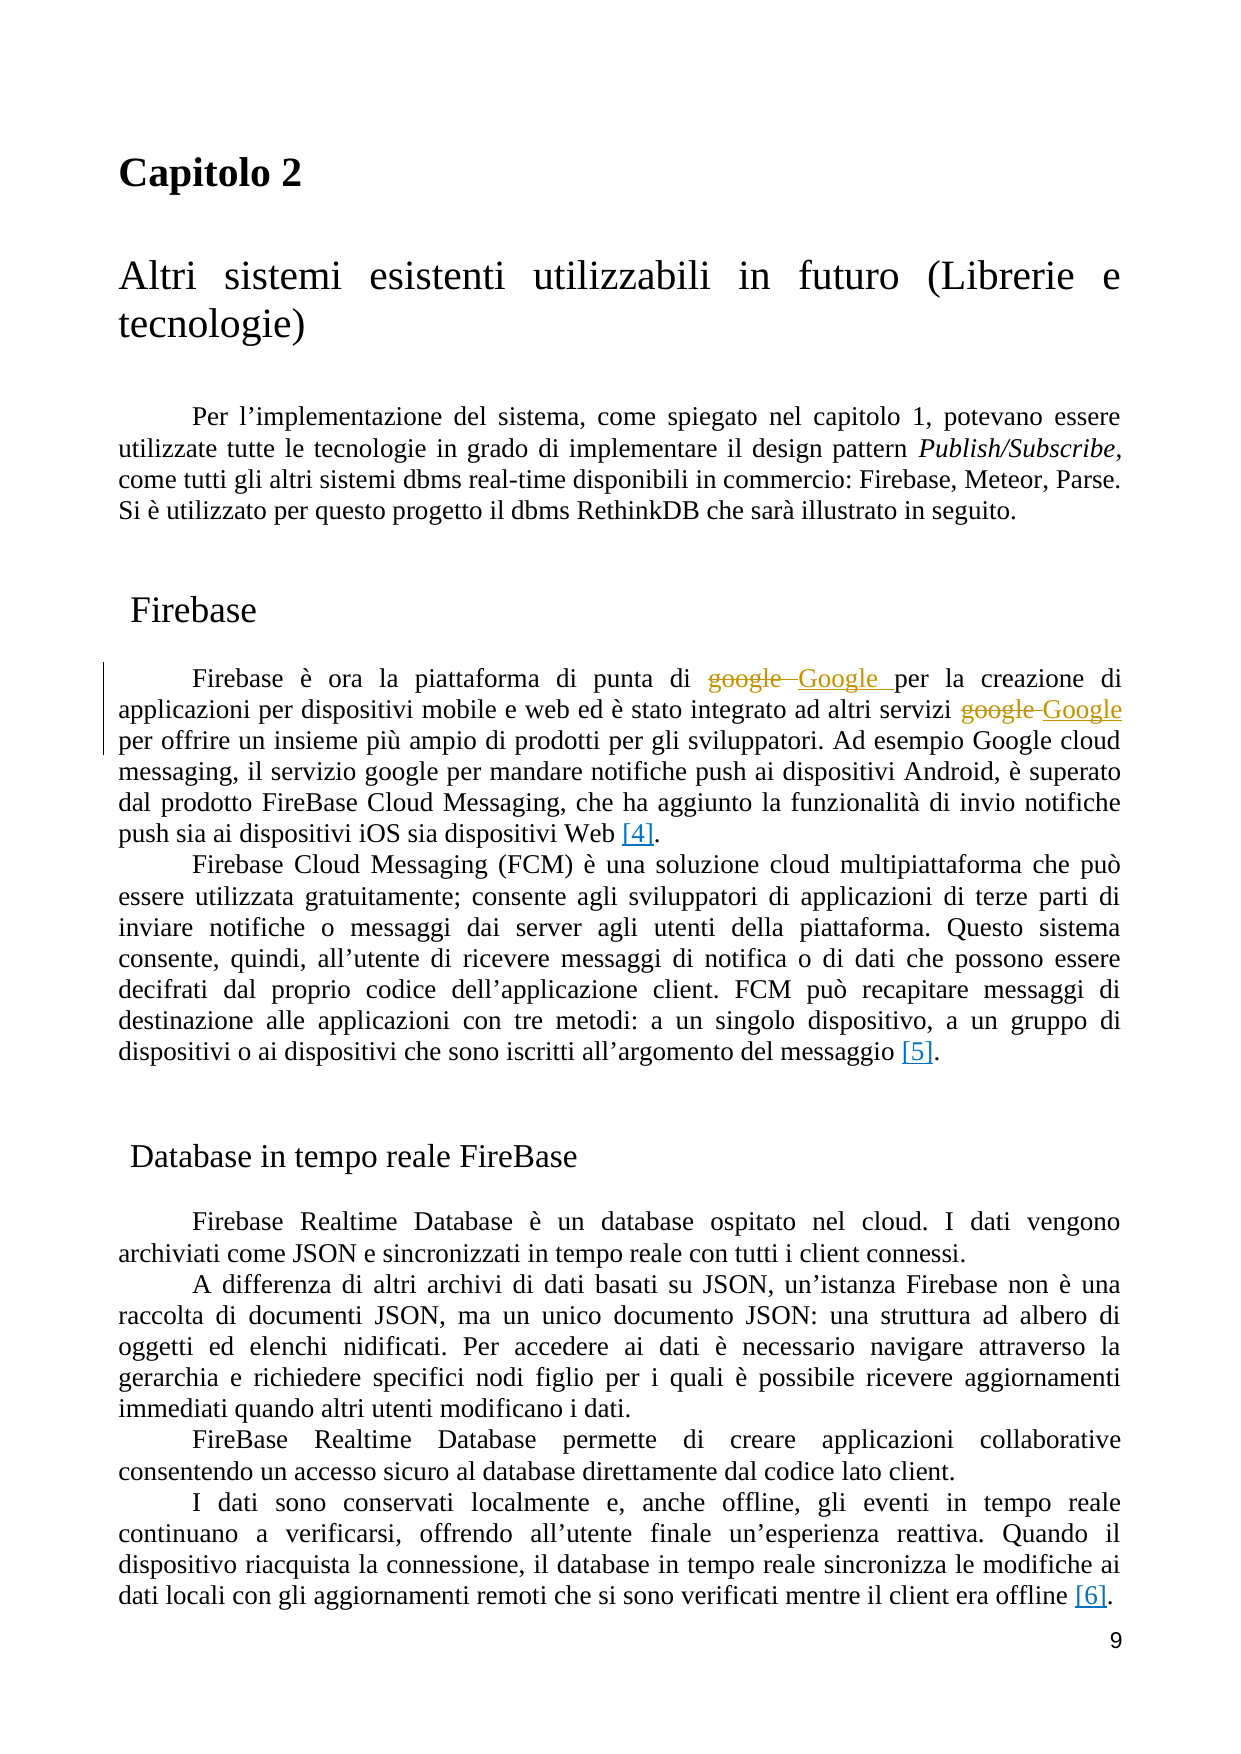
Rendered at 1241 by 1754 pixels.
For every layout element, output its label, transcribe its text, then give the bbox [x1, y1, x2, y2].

text Capitolo 2 [118, 148, 1122, 196]
text FireBase Realtime Database permette di creare applicazioni collaborative consentendo un accesso sicuro al database direttamente dal codice lato client. [118, 1423, 1122, 1486]
text I dati sono conservati localmente e, anche offline, gli eventi in tempo reale continuano a verificarsi, offrendo all’utente finale un’esperienza reattiva. Quando il dispositivo riacquista la connessione, il database in tempo reale sincronizza le modifiche ai dati locali con gli aggiornamenti remoti che si sono verificati mentre il client era offline [6]. [118, 1486, 1122, 1610]
text Firebase Cloud Messaging (FCM) è una soluzione cloud multipiattaforma che può essere utilizzata gratuitamente; consente agli sviluppatori di applicazioni di terze parti di inviare notifiche o messaggi dai server agli utenti della piattaforma. Questo sistema consente, quindi, all’utente di ricevere messaggi di notifica o di dati che possono essere decifrati dal proprio codice dell’applicazione client. FCM può recapitare messaggi di destinazione alle applicazioni con tre metodi: a un singolo dispositivo, a un gruppo di dispositivi o ai dispositivi che sono iscritti all’argomento del messaggio [5]. [118, 848, 1122, 1067]
subtitle Firebase [130, 587, 1122, 631]
subtitle Database in tempo reale FireBase [130, 1136, 1122, 1174]
subtitle Altri sistemi esistenti utilizzabili in futuro (Librerie e tecnologie) [118, 250, 1122, 346]
text Firebase Realtime Database è un database ospitato nel cloud. I dati vengono archiviati come JSON e sincronizzati in tempo reale con tutti i client connessi. [118, 1206, 1122, 1268]
text Firebase è ora la piattaforma di punta di per la creazione di applicazioni per dispositivi mobile e web ed è stato integrato ad altri servizi per offrire un insieme più ampio di prodotti per gli sviluppatori. Ad esempio Google cloud messaging, il servizio google per mandare notifiche push ai dispositivi Android, è superato dal prodotto FireBase Cloud Messaging, che ha aggiunto la funzionalità di invio notifiche push sia ai dispositivi iOS sia dispositivi Web [4]. [118, 662, 1122, 848]
text A differenza di altri archivi di dati basati su JSON, un’istanza Firebase non è una raccolta di documenti JSON, ma un unico documento JSON: una struttura ad albero di oggetti ed elenchi nidificati. Per accedere ai dati è necessario navigare attraverso la gerarchia e richiedere specifici nodi figlio per i quali è possibile ricevere aggiornamenti immediati quando altri utenti modificano i dati. [118, 1268, 1122, 1423]
text Per l’implementazione del sistema, come spiegato nel capitolo 1, potevano essere utilizzate tutte le tecnologie in grado di implementare il design pattern Publish/Subscribe, come tutti gli altri sistemi dbms real-time disponibili in commercio: Firebase, Meteor, Parse. Si è utilizzato per questo progetto il dbms RethinkDB che sarà illustrato in seguito. [118, 401, 1122, 525]
